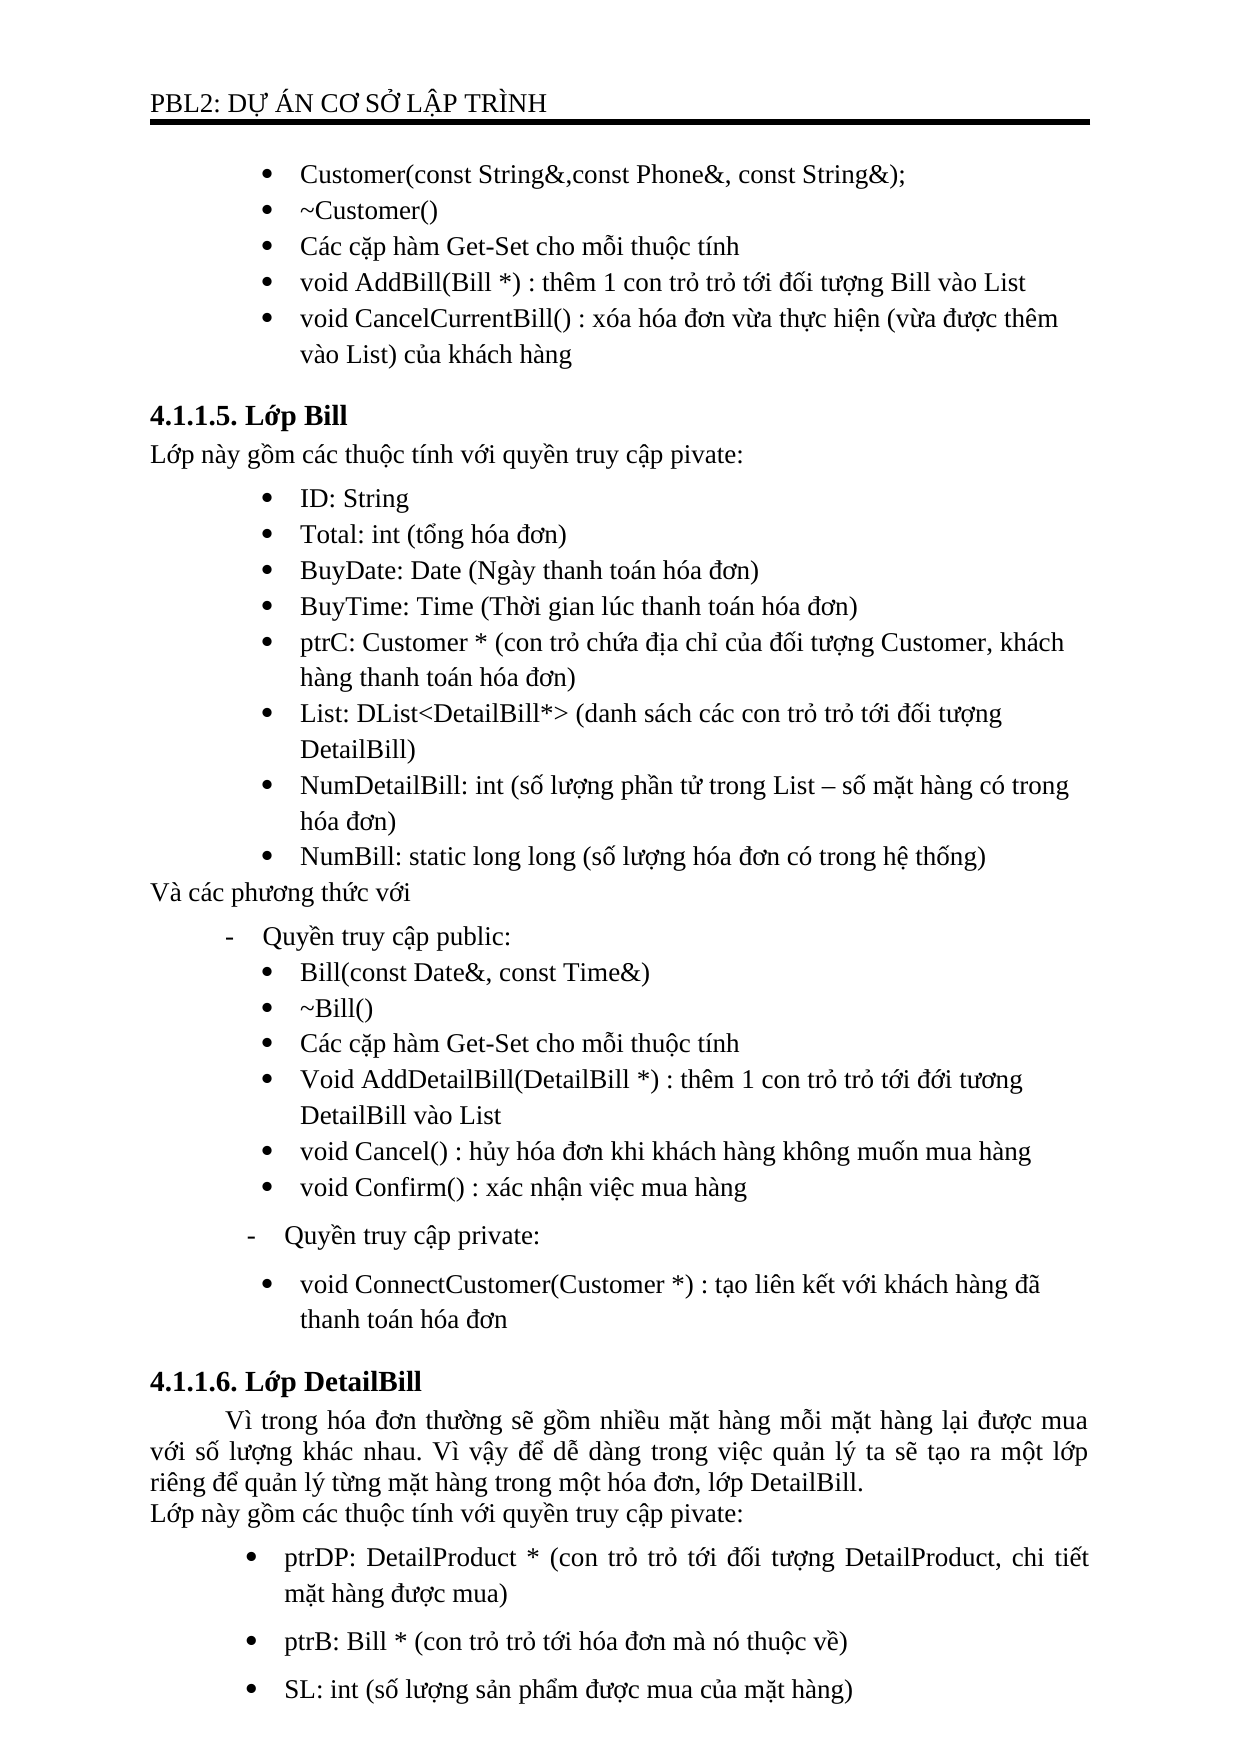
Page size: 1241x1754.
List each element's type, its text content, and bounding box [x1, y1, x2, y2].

list Các cặp hàm Get-Set cho mỗi thuộc tính [262, 1028, 1090, 1059]
list List: DList<DetailBill*> (danh sách các con trỏ trỏ tới đối tượng DetailBill) [262, 697, 1090, 764]
list ptrC: Customer * (con trỏ chứa địa chỉ của đối tượng Customer, khách hàng thanh toán hóa đơn) [262, 626, 1090, 693]
list Bill(const Date&, const Time&) [262, 956, 1090, 987]
list ~Bill() [262, 992, 1090, 1023]
list Quyền truy cập public: [225, 920, 1090, 951]
list ptrB: Bill * (con trỏ trỏ tới hóa đơn mà nó thuộc về) [247, 1625, 1090, 1656]
list void AddBill(Bill *) : thêm 1 con trỏ trỏ tới đối tượng Bill vào List [262, 266, 1090, 297]
subtitle 4.1.1.6. Lớp DetailBill [150, 1364, 1090, 1398]
list BuyDate: Date (Ngày thanh toán hóa đơn) [262, 554, 1090, 585]
list void CancelCurrentBill() : xóa hóa đơn vừa thực hiện (vừa được thêm vào List) của khách hàng [262, 302, 1090, 369]
text Và các phương thức với [150, 876, 1090, 907]
list NumDetailBill: int (số lượng phần tử trong List – số mặt hàng có trong hóa đơn) [262, 769, 1090, 836]
list Void AddDetailBill(DetailBill *) : thêm 1 con trỏ trỏ tới đới tương DetailBill vào List [262, 1063, 1090, 1131]
list void Cancel() : hủy hóa đơn khi khách hàng không muốn mua hàng [262, 1135, 1090, 1166]
list ptrDP: DetailProduct * (con trỏ trỏ tới đối tượng DetailProduct, chi tiết mặt hàng được mua) [247, 1541, 1090, 1608]
subtitle 4.1.1.5. Lớp Bill [150, 398, 1090, 432]
list Quyền truy cập private: [247, 1219, 1090, 1251]
list void Confirm() : xác nhận việc mua hàng [262, 1171, 1090, 1202]
list ID: String [262, 482, 1090, 513]
list Customer(const String&,const Phone&, const String&); [262, 158, 1090, 189]
list void ConnectCustomer(Customer *) : tạo liên kết với khách hàng đã thanh toán hóa đơn [262, 1268, 1090, 1335]
list SL: int (số lượng sản phẩm được mua của mặt hàng) [247, 1674, 1090, 1705]
list ~Customer() [262, 194, 1090, 225]
list Total: int (tổng hóa đơn) [262, 518, 1090, 549]
text Lớp này gồm các thuộc tính với quyền truy cập pivate: [150, 1497, 1090, 1529]
list NumBill: static long long (số lượng hóa đơn có trong hệ thống) [262, 840, 1090, 872]
list Các cặp hàm Get-Set cho mỗi thuộc tính [262, 230, 1090, 261]
list BuyTime: Time (Thời gian lúc thanh toán hóa đơn) [262, 590, 1090, 621]
text Lớp này gồm các thuộc tính với quyền truy cập pivate: [150, 438, 1090, 469]
text Vì trong hóa đơn thường sẽ gồm nhiều mặt hàng mỗi mặt hàng lại được mua với số lượng khác nhau. Vì vậy để dễ dàng trong việc quản lý ta sẽ tạo ra một lớp riêng để quản lý từng mặt hàng trong một hóa đơn, lớp DetailBill. [150, 1404, 1090, 1497]
